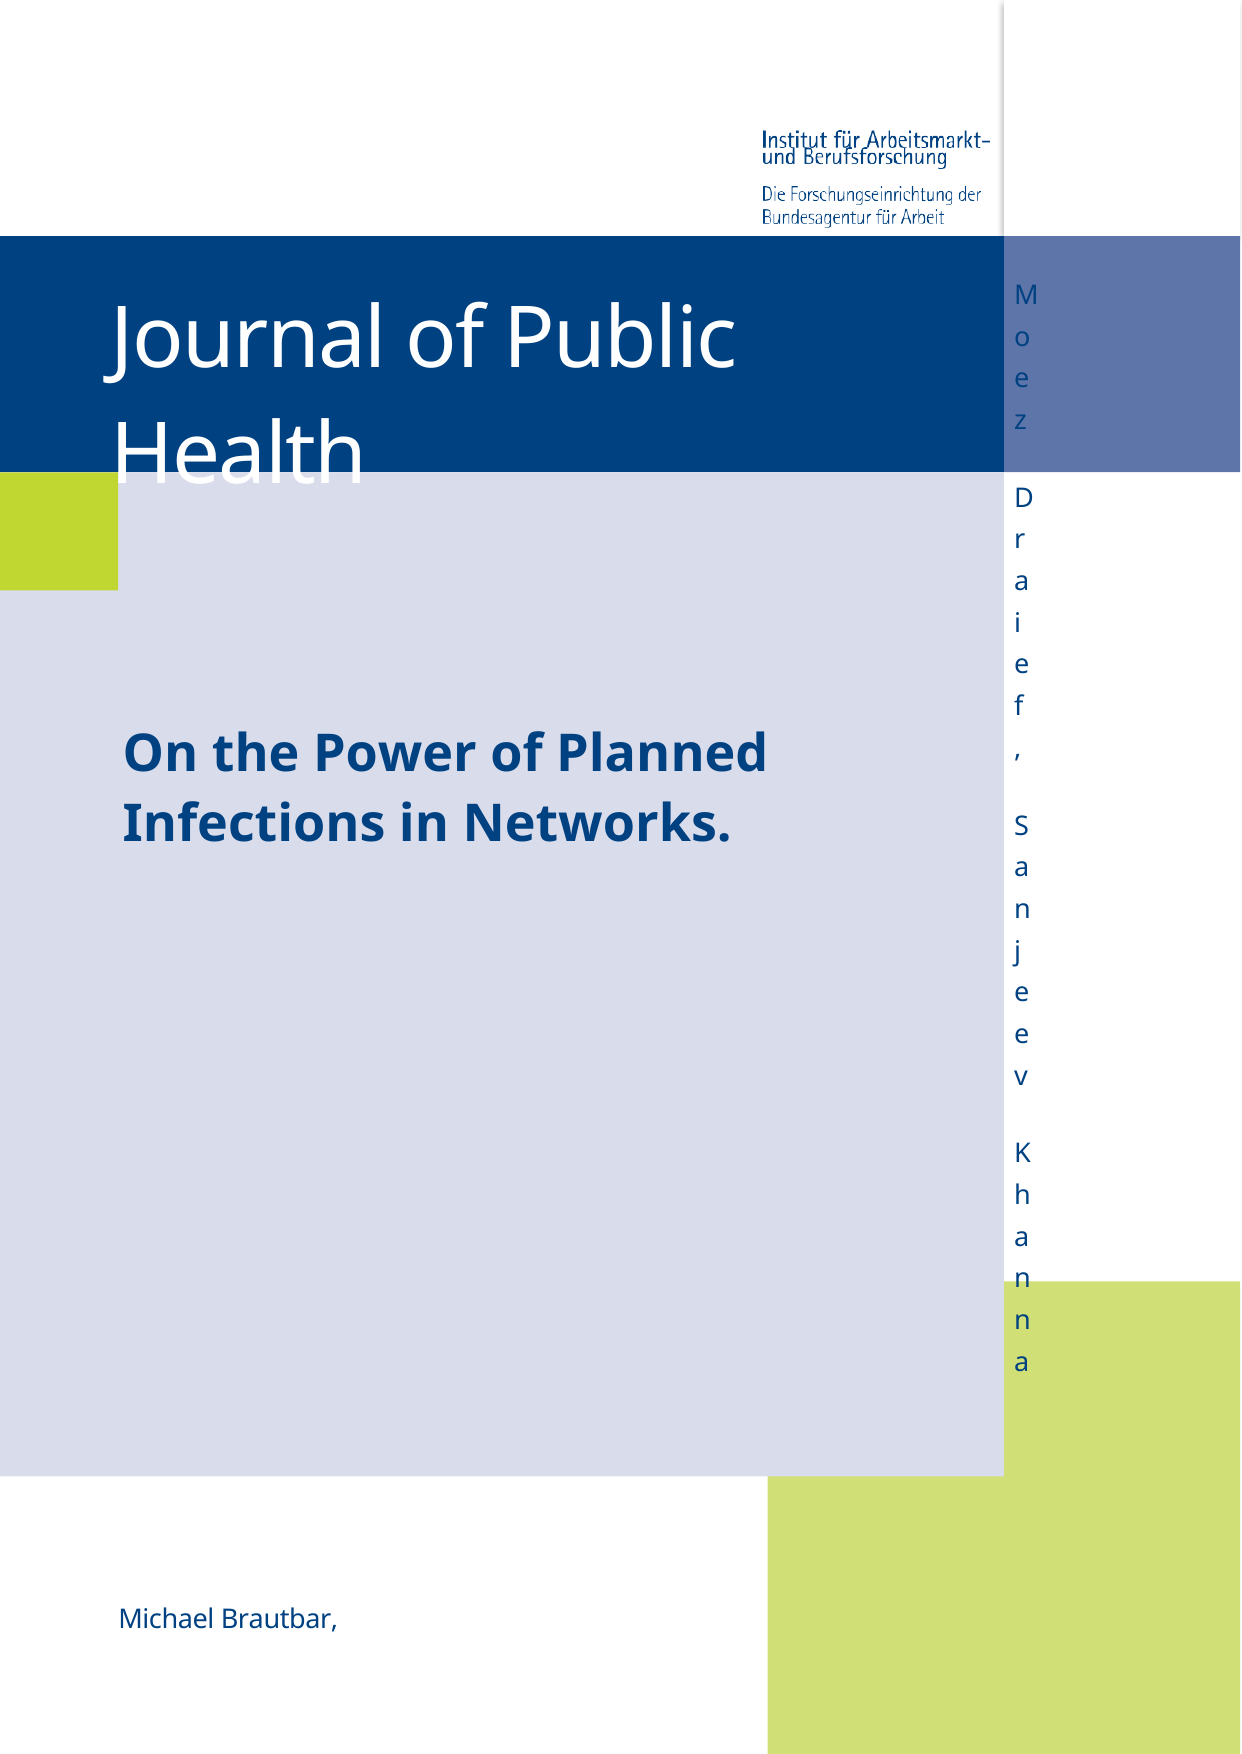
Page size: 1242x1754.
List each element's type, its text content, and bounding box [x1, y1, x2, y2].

title Journal of Public Health [111, 276, 981, 508]
picture [763, 209, 944, 228]
text On the Power of Planned Infections in Networks. [122, 715, 981, 857]
picture [763, 130, 990, 169]
text Michael Brautbar, Moez Draief, Sanjeev Khanna [118, 1599, 400, 1636]
picture [763, 186, 981, 205]
